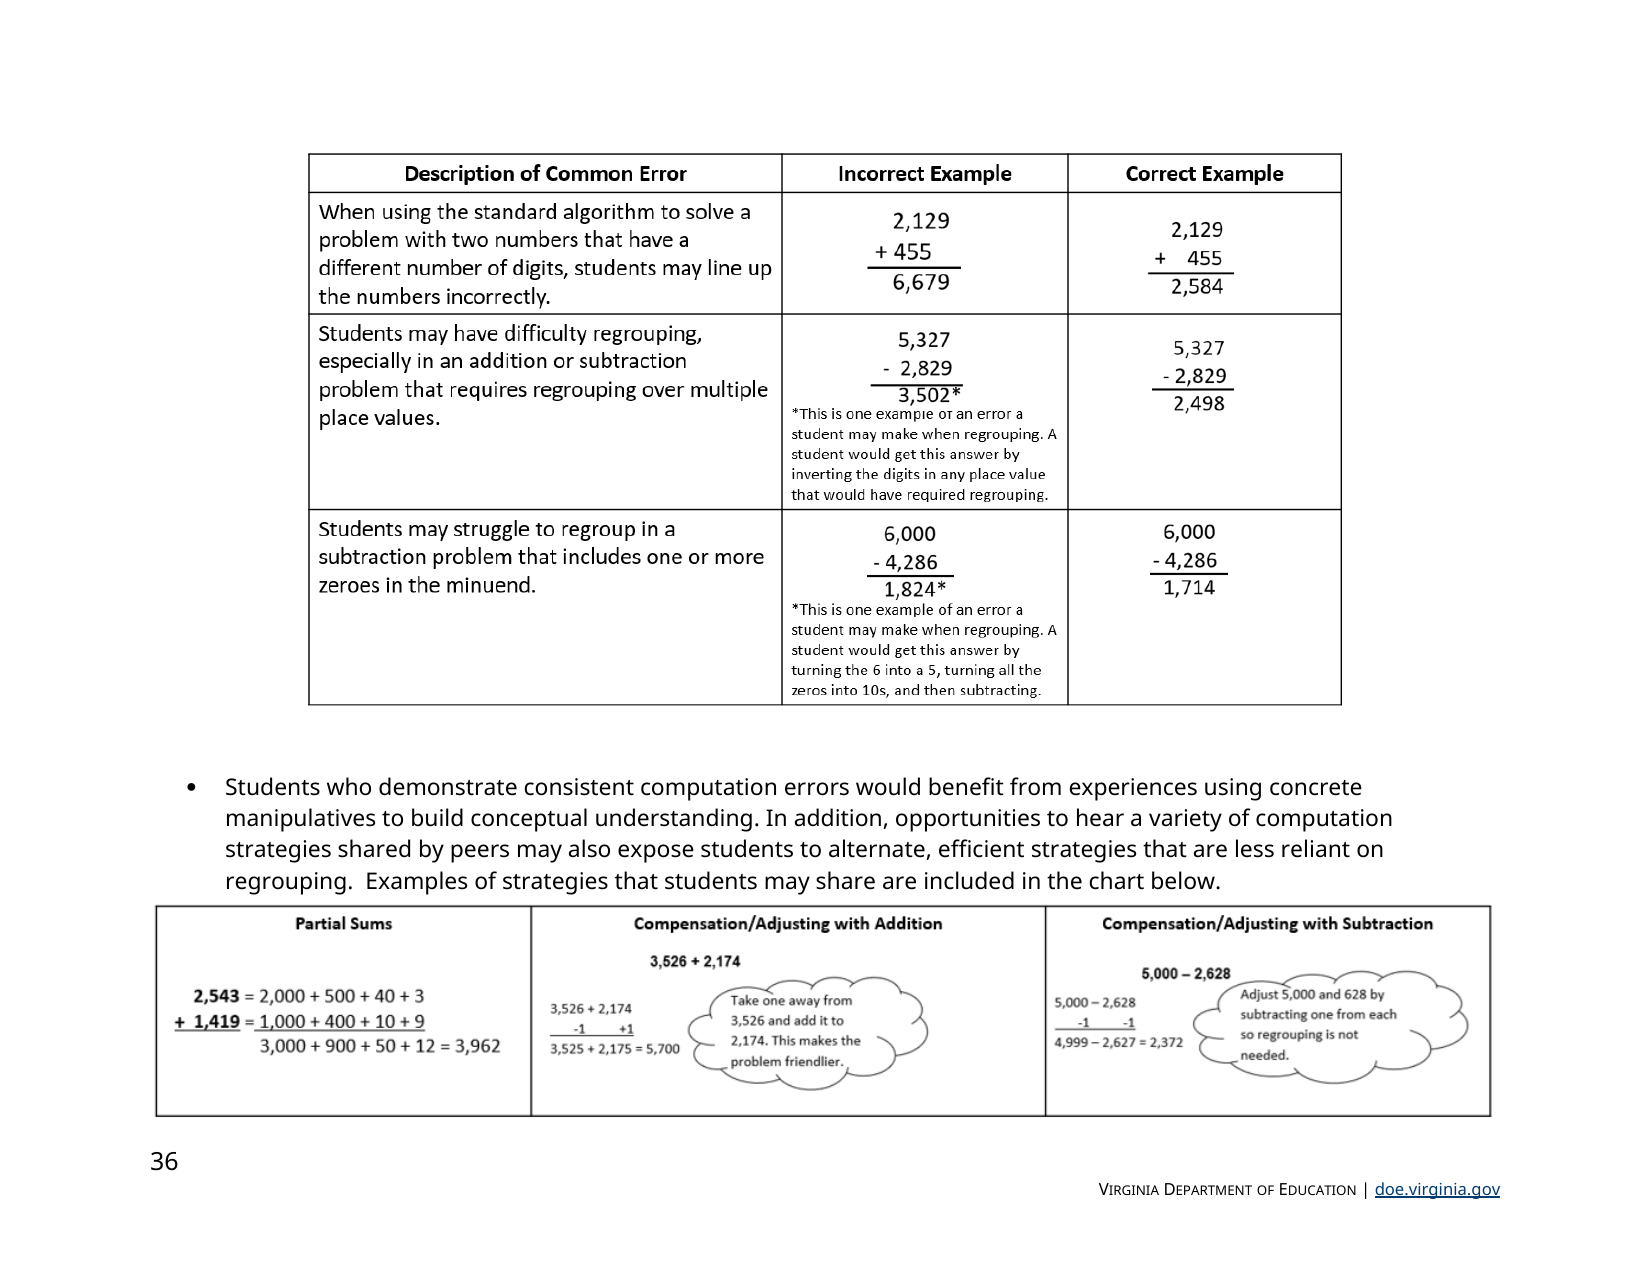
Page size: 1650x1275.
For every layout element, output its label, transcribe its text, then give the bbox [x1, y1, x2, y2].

picture [307, 150, 1343, 706]
picture [150, 895, 1500, 1123]
list Students who demonstrate consistent computation errors would benefit from experiences using concrete manipulatives to build conceptual understanding. In addition, opportunities to hear a variety of computation strategies shared by peers may also expose students to alternate, efficient strategies that are less reliant on regrouping. Examples of strategies that students may share are included in the chart below. [187, 771, 1500, 895]
